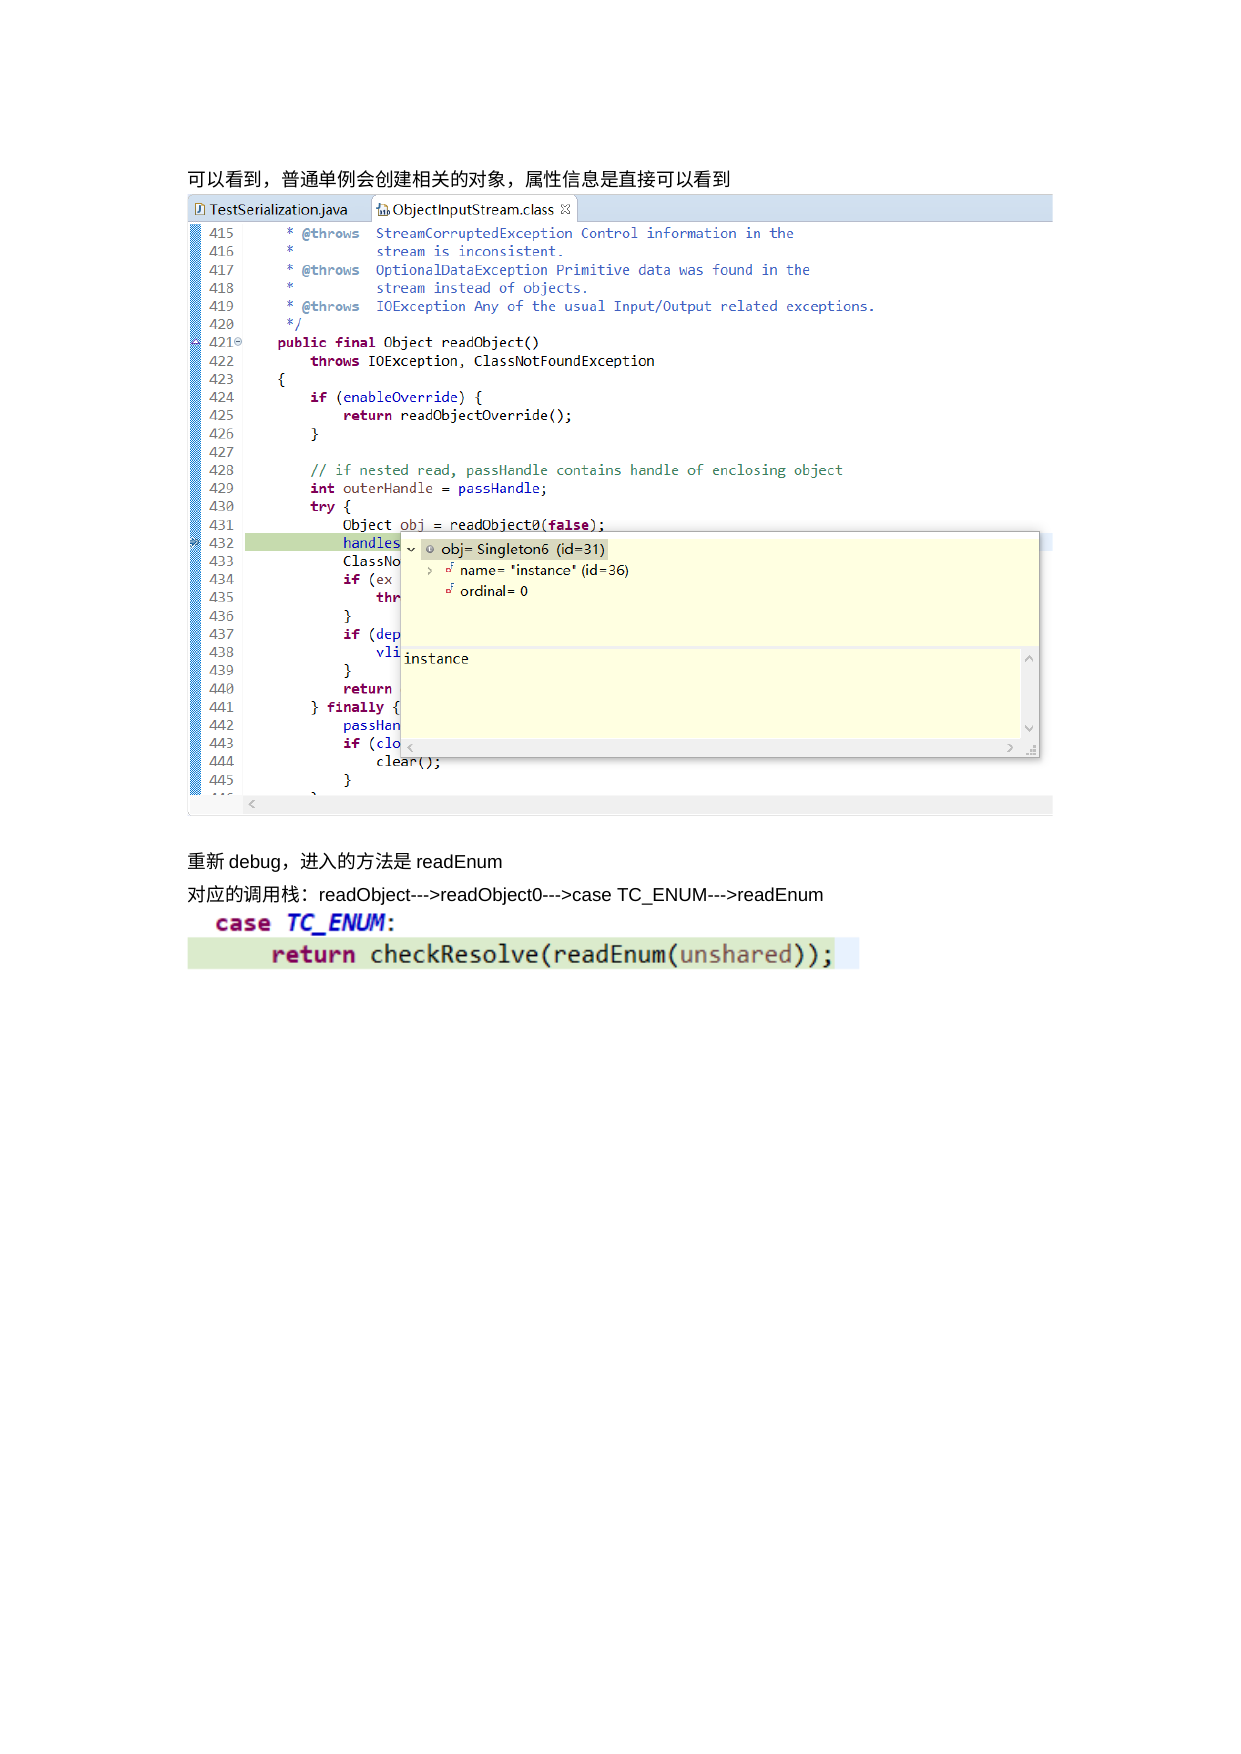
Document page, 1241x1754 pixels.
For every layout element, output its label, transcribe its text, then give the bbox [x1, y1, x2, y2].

text 可以看到，普通单例会创建相关的对象，属性信息是直接可以看到 [187, 162, 1053, 194]
text 对应的调用栈：readObject--->readObject0--->case TC_ENUM--->readEnum [187, 877, 1053, 909]
text 重新debug，进入的方法是readEnum [187, 844, 1053, 877]
picture [187, 194, 1053, 816]
picture [187, 909, 860, 982]
